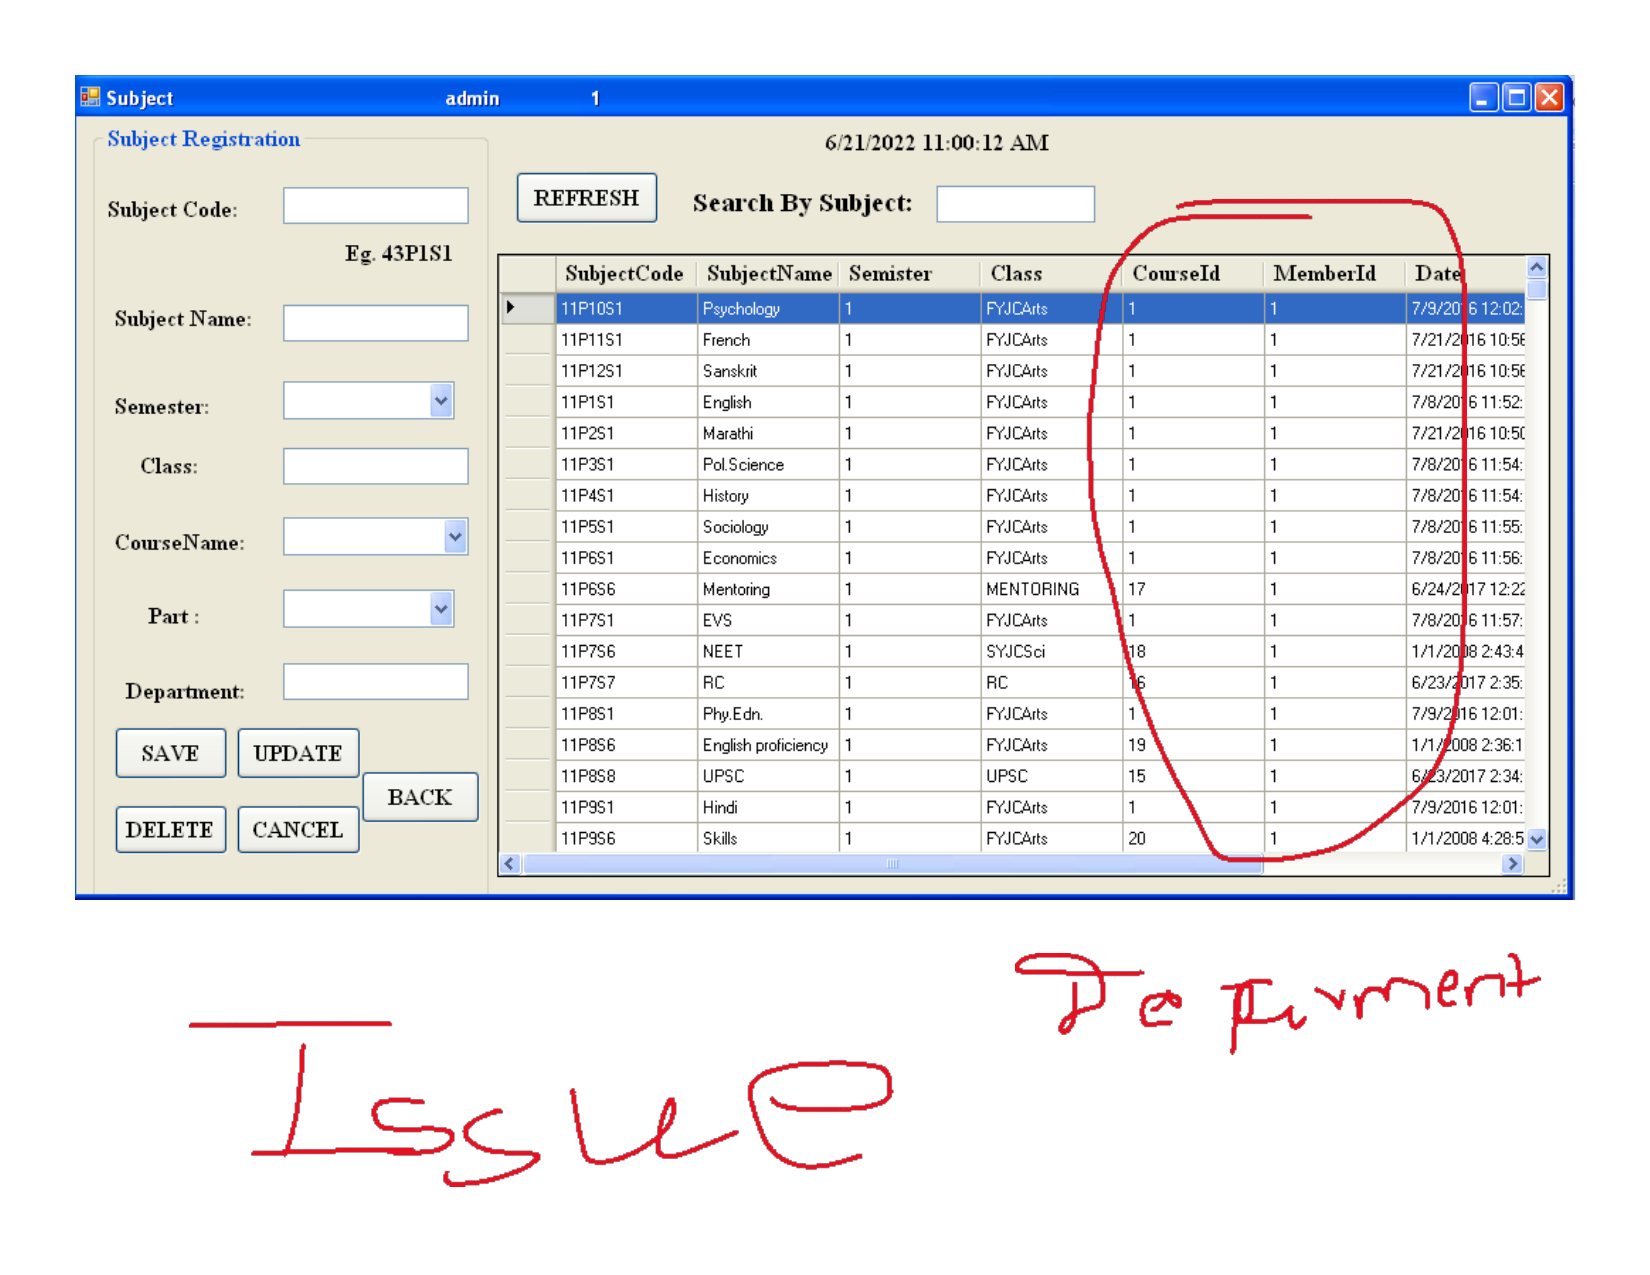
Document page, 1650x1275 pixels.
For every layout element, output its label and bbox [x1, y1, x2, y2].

picture [75, 75, 1575, 1187]
